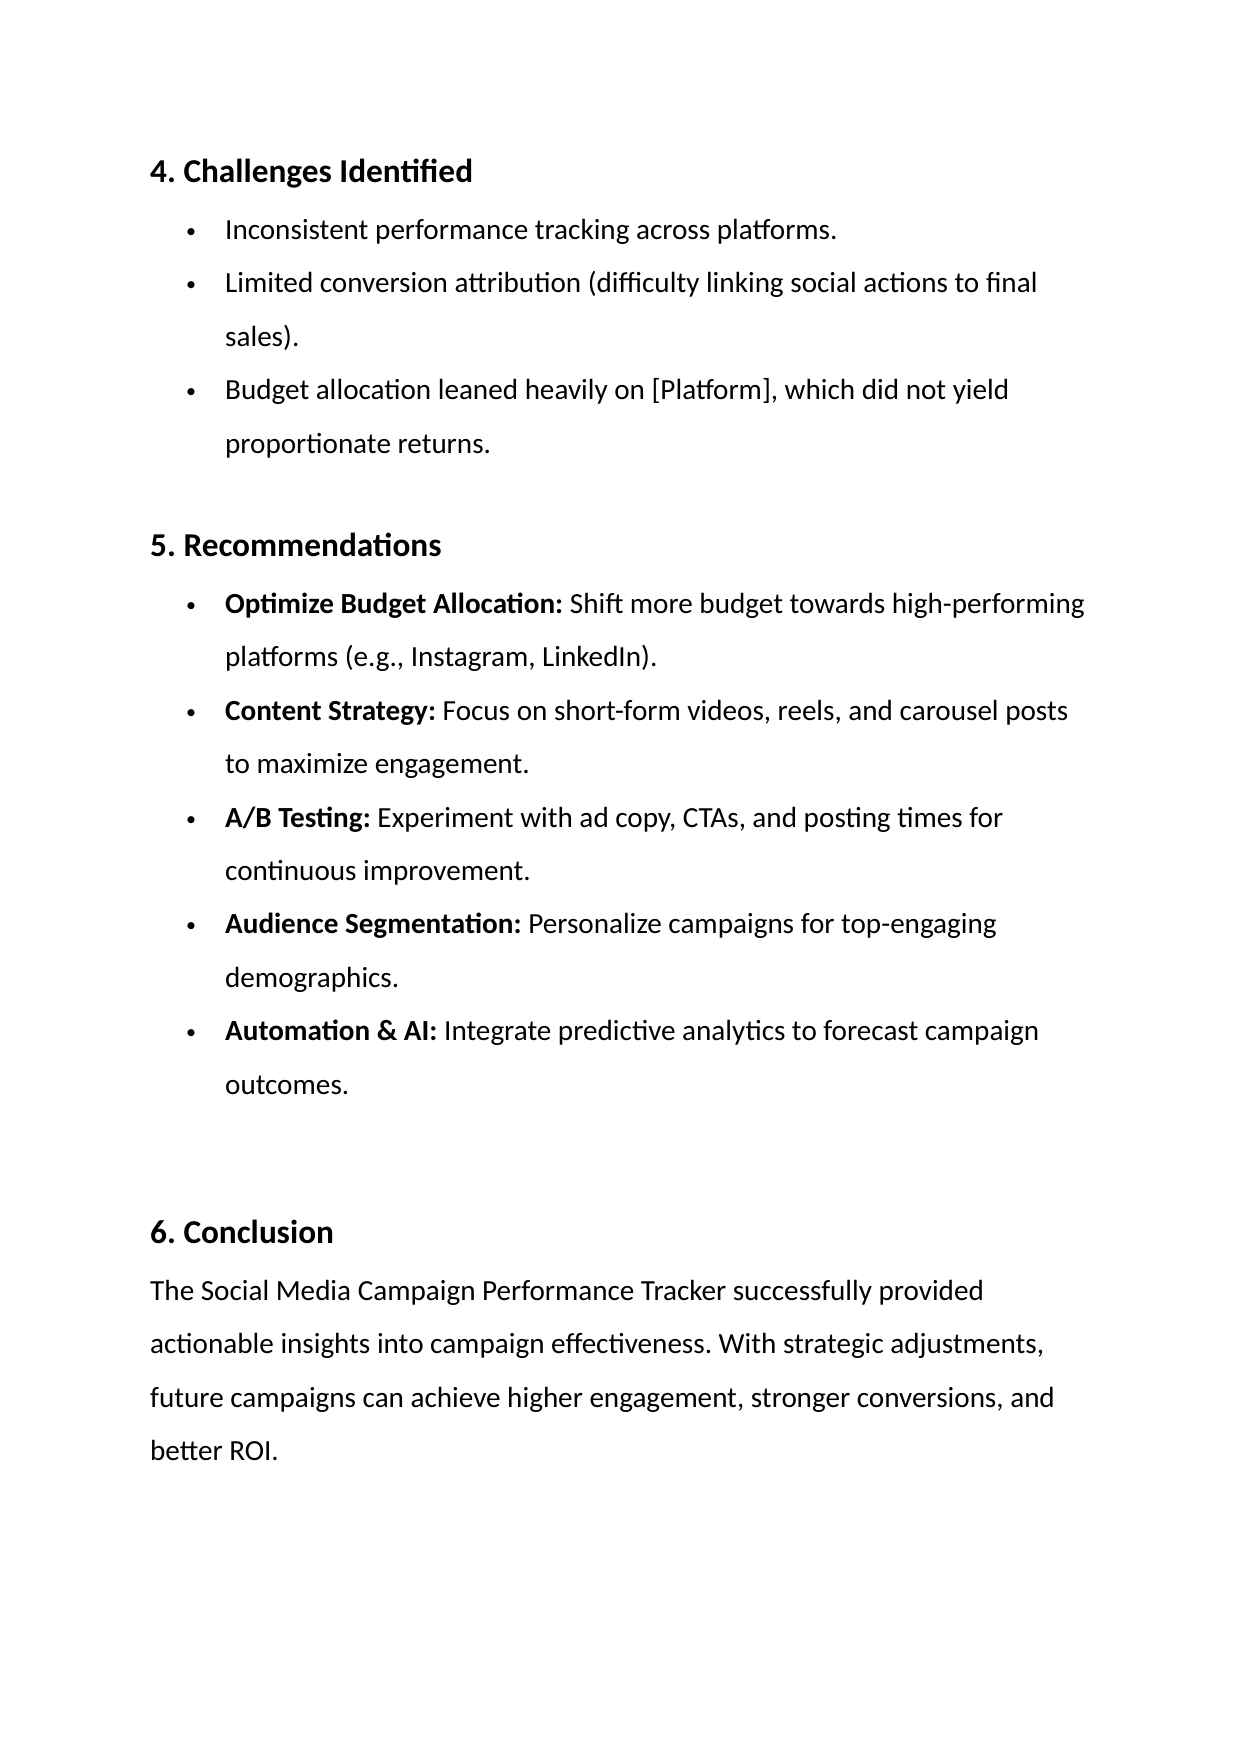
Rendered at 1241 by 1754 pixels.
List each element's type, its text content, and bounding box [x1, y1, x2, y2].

text 5. Recommendations [150, 524, 1090, 565]
text 6. Conclusion [150, 1211, 1090, 1252]
list Optimize Budget Allocation: Shift more budget towards high-performing platforms (e.g., Instagram, LinkedIn). [187, 585, 1090, 674]
list Inconsistent performance tracking across platforms. [187, 211, 1090, 247]
text The Social Media Campaign Performance Tracker successfully provided actionable insights into campaign effectiveness. With strategic adjustments, future campaigns can achieve higher engagement, stronger conversions, and better ROI. [150, 1272, 1090, 1468]
list A/B Testing: Experiment with ad copy, CTAs, and posting times for continuous improvement. [187, 799, 1090, 888]
list Budget allocation leaned heavily on [Platform], which did not yield proportionate returns. [187, 371, 1090, 460]
list Limited conversion attribution (difficulty linking social actions to final sales). [187, 264, 1090, 353]
list Automation & AI: Integrate predictive analytics to forecast campaign outcomes. [187, 1012, 1090, 1102]
list Content Strategy: Focus on short-form videos, reels, and carousel posts to maximize engagement. [187, 692, 1090, 781]
list Audience Segmentation: Personalize campaigns for top-engaging demographics. [187, 906, 1090, 995]
text 4. Challenges Identified [150, 150, 1090, 191]
